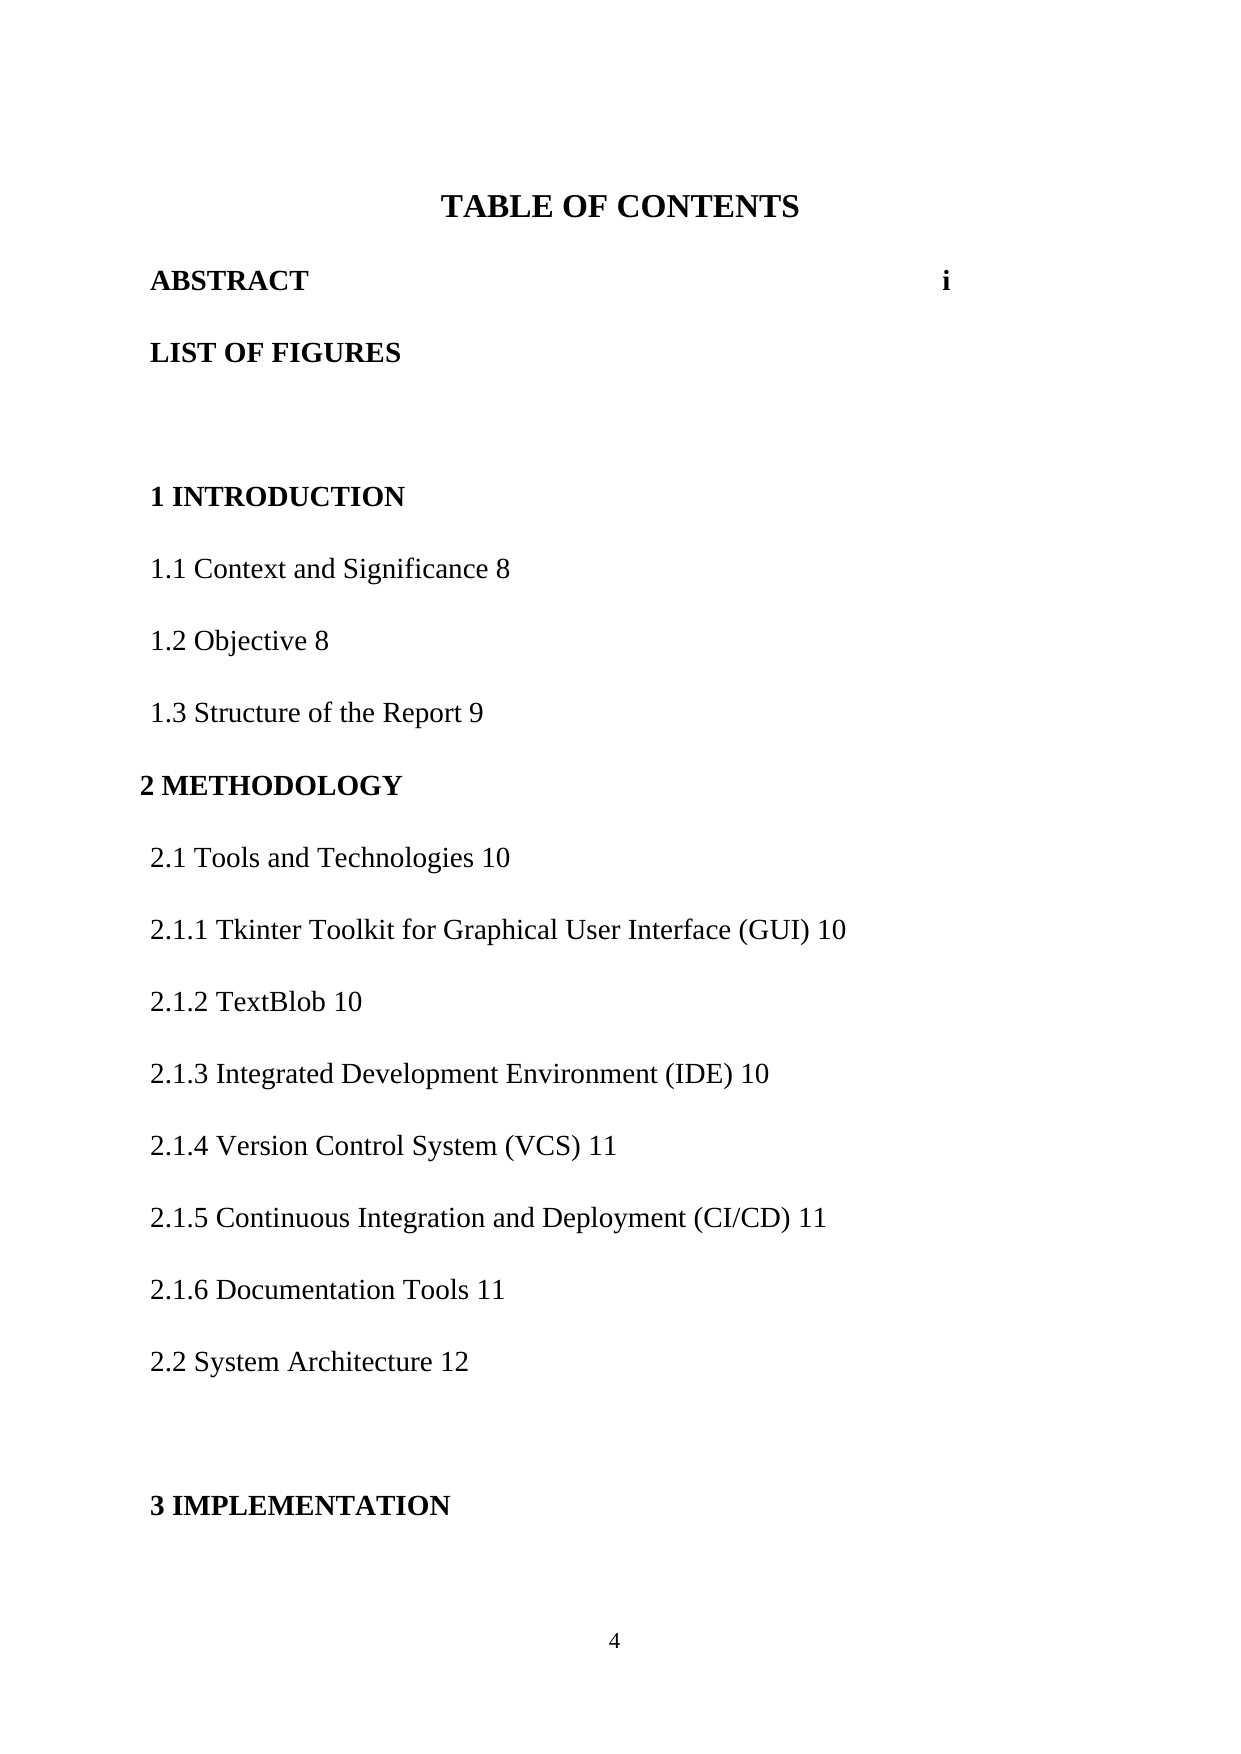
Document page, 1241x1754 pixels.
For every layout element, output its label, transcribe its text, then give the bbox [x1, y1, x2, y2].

subtitle TABLE OF CONTENTS [406, 186, 834, 224]
